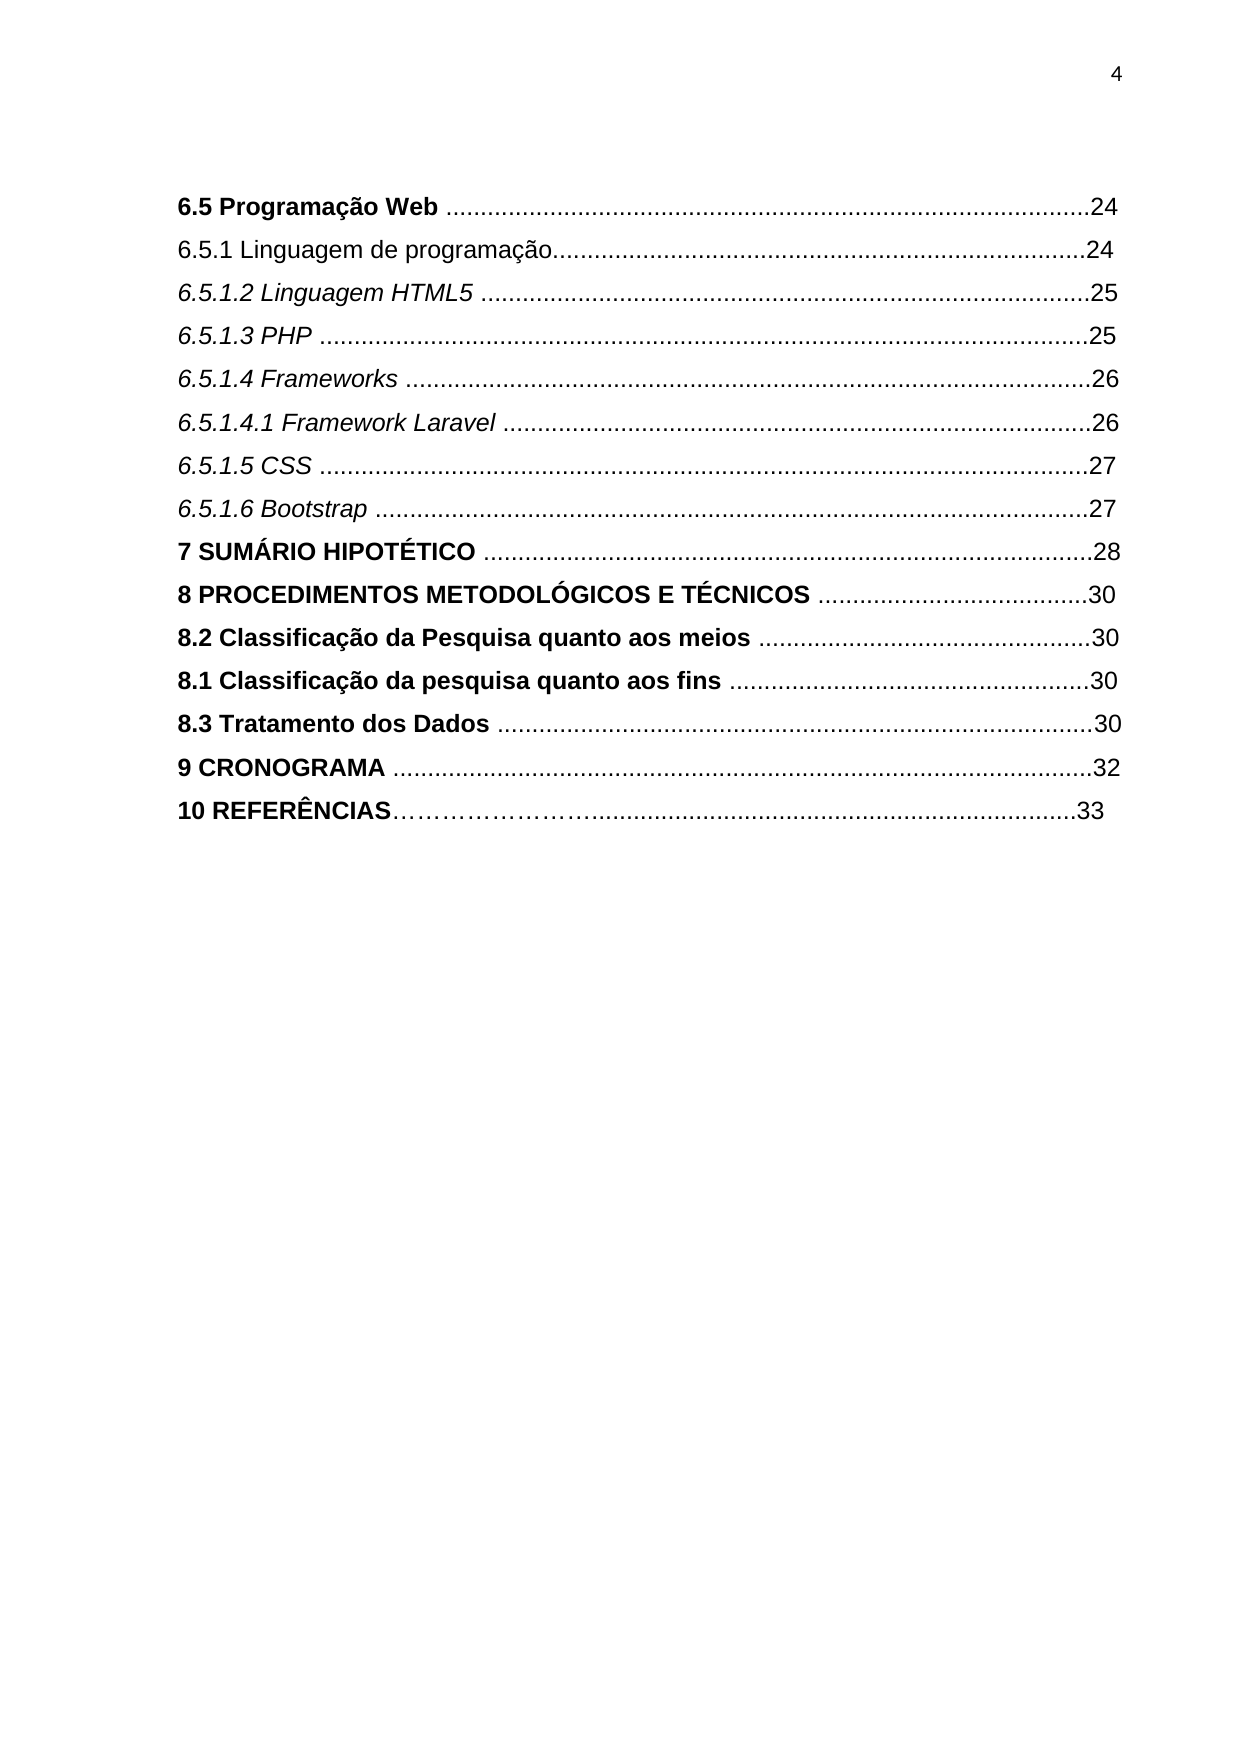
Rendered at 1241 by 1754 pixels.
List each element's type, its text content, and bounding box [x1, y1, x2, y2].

text 8.2 Classificação da Pesquisa quanto aos meios ................................................30 [177, 623, 1122, 652]
text 6.5 Programação Web .............................................................................................24 [177, 192, 1122, 221]
text 6.5.1.4 Frameworks ...................................................................................................26 [177, 364, 1122, 393]
text 8.1 Classificação da pesquisa quanto aos fins ....................................................30 [177, 666, 1122, 695]
text 8.3 Tratamento dos Dados ......................................................................................30 [177, 709, 1122, 738]
text 6.5.1.3 PHP ...............................................................................................................25 [177, 321, 1122, 350]
text 6.5.1.4.1 Framework Laravel .....................................................................................26 [177, 408, 1122, 436]
text 6.5.1 Linguagem de programação.............................................................................24 [177, 235, 1122, 264]
text 8 PROCEDIMENTOS METODOLÓGICOS E TÉCNICOS .......................................30 [177, 580, 1122, 609]
text 10 REFERÊNCIAS……………………......................................................................33 [177, 796, 1122, 824]
text 6.5.1.6 Bootstrap .......................................................................................................27 [177, 494, 1122, 523]
text 6.5.1.5 CSS ...............................................................................................................27 [177, 451, 1122, 479]
text 6.5.1.2 Linguagem HTML5 ........................................................................................25 [177, 278, 1122, 307]
text 9 CRONOGRAMA .....................................................................................................32 [177, 753, 1122, 781]
text 7 SUMÁRIO HIPOTÉTICO ........................................................................................28 [177, 537, 1122, 566]
